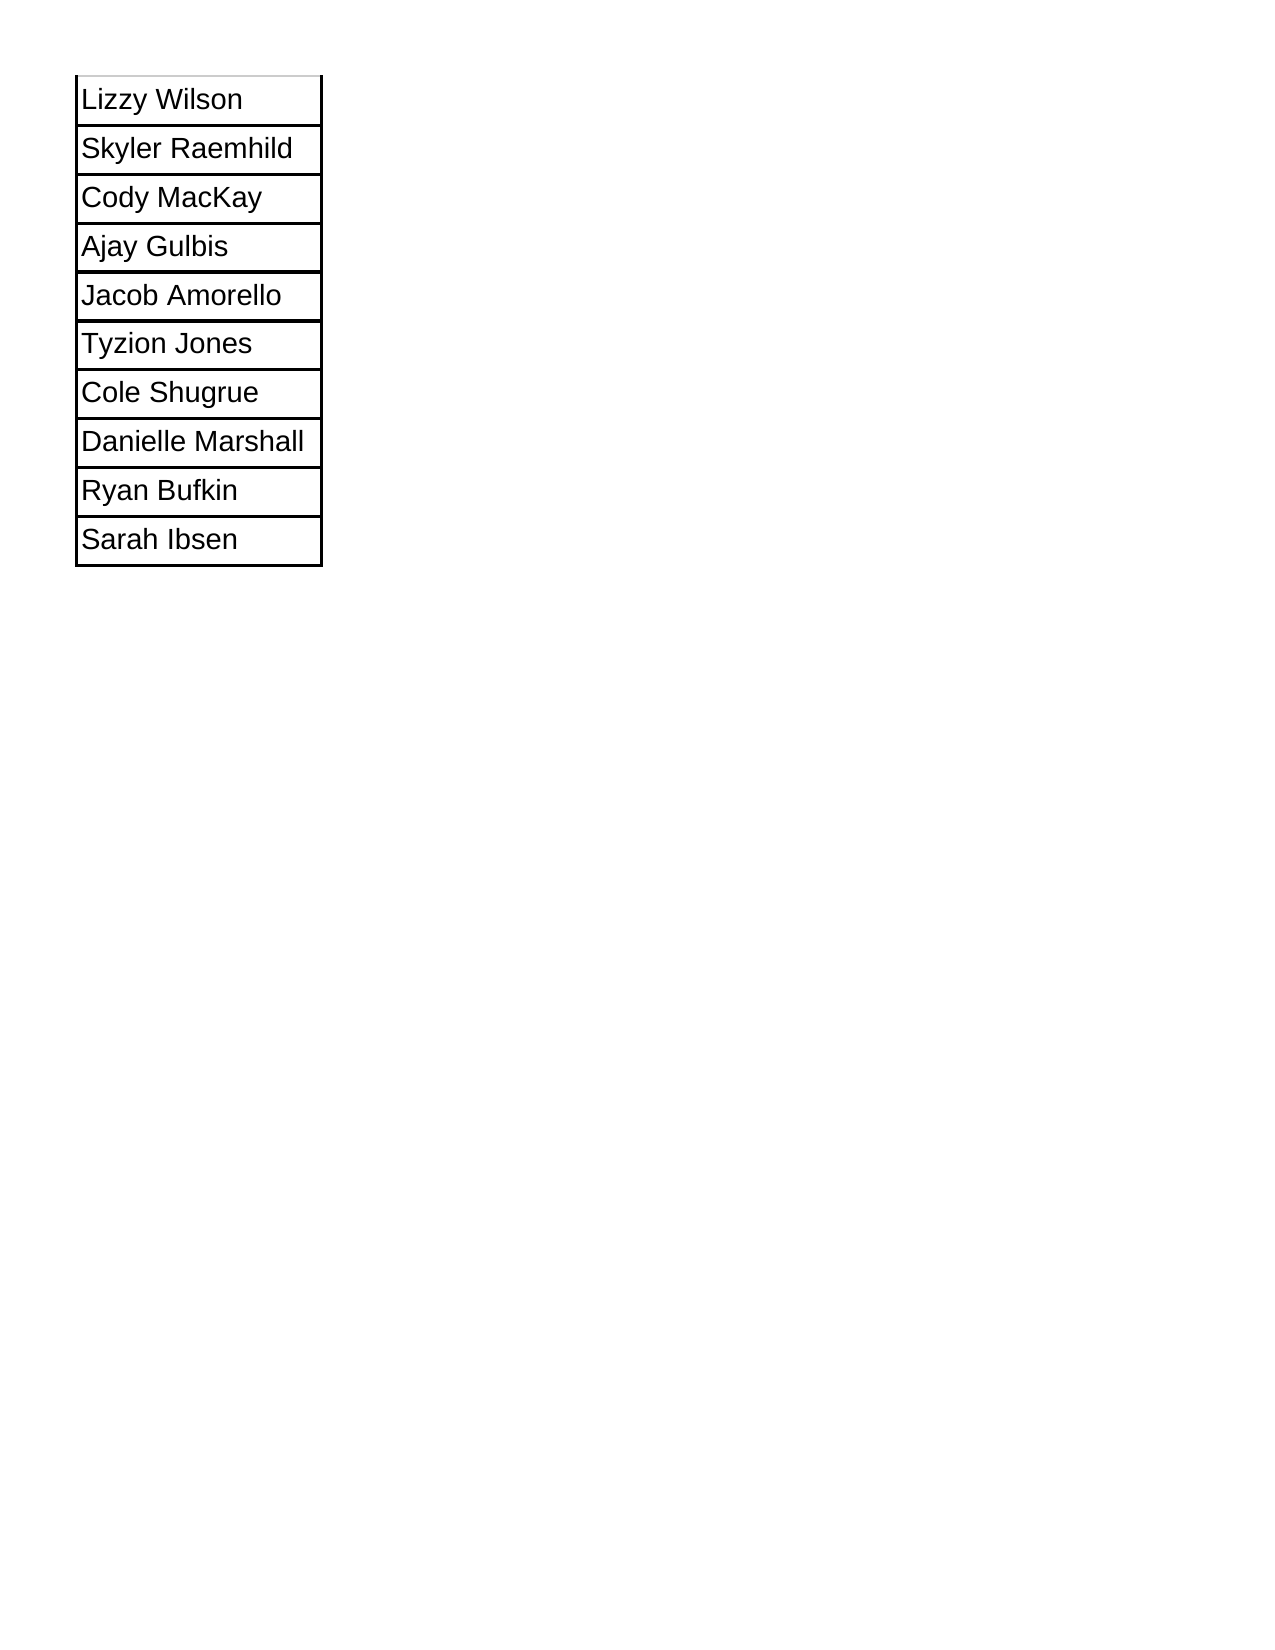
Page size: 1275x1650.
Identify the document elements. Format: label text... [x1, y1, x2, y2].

table_cell Cody MacKay [78, 176, 320, 222]
table_cell Cole Shugrue [78, 371, 320, 417]
table_cell Jacob Amorello [78, 274, 320, 319]
table_cell Ajay Gulbis [78, 225, 320, 270]
table_cell Ryan Bufkin [78, 469, 320, 515]
table_cell Lizzy Wilson [78, 77, 320, 124]
table_cell Danielle Marshall [78, 420, 320, 466]
table_cell Sarah Ibsen [78, 518, 320, 563]
table_cell Tyzion Jones [78, 323, 320, 368]
table_cell Skyler Raemhild [78, 127, 320, 173]
